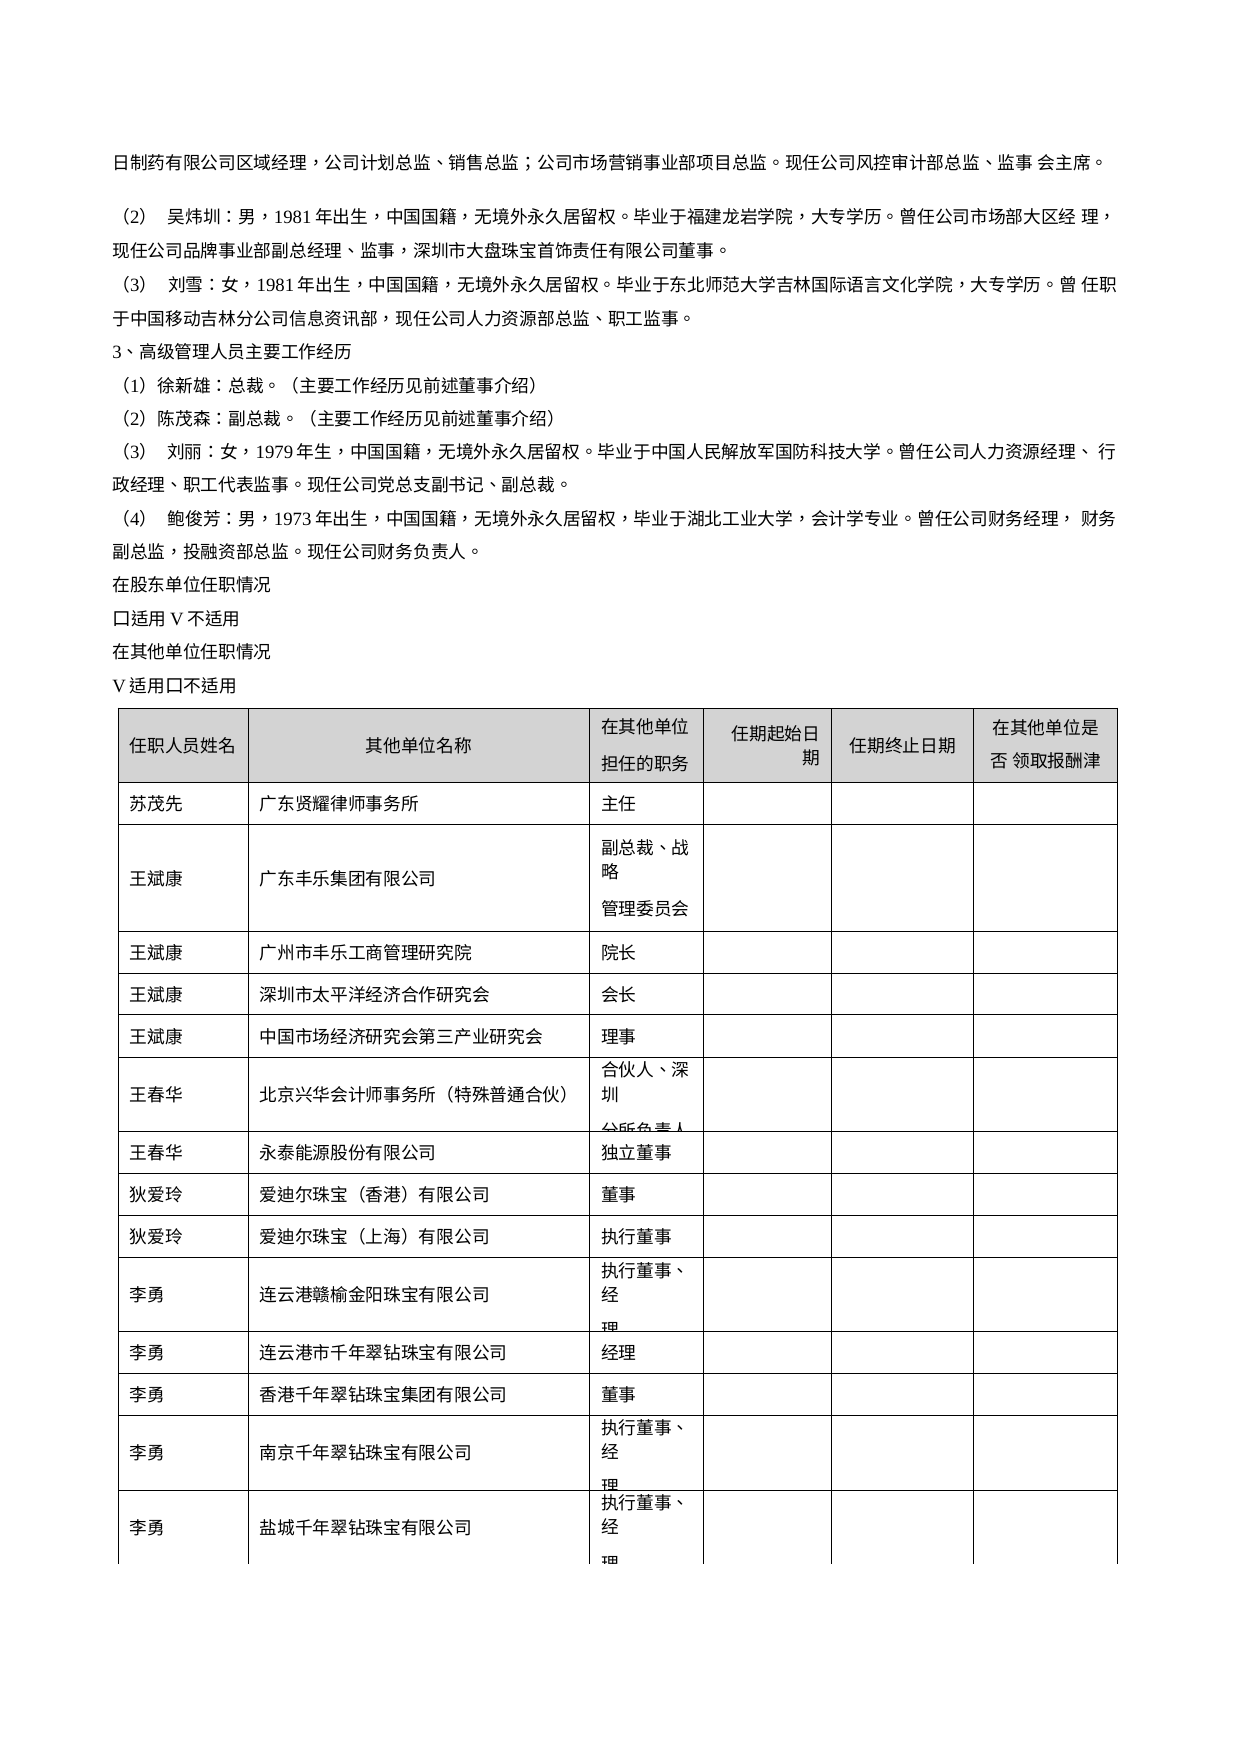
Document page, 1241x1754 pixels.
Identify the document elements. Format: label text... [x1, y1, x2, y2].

text 在股东单位任职情况 [112, 565, 1123, 598]
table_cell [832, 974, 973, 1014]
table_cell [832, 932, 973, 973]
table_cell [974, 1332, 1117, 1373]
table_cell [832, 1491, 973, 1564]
text （2） 陈茂森：副总裁。（主要工作经历见前述董事介绍） [112, 399, 1123, 432]
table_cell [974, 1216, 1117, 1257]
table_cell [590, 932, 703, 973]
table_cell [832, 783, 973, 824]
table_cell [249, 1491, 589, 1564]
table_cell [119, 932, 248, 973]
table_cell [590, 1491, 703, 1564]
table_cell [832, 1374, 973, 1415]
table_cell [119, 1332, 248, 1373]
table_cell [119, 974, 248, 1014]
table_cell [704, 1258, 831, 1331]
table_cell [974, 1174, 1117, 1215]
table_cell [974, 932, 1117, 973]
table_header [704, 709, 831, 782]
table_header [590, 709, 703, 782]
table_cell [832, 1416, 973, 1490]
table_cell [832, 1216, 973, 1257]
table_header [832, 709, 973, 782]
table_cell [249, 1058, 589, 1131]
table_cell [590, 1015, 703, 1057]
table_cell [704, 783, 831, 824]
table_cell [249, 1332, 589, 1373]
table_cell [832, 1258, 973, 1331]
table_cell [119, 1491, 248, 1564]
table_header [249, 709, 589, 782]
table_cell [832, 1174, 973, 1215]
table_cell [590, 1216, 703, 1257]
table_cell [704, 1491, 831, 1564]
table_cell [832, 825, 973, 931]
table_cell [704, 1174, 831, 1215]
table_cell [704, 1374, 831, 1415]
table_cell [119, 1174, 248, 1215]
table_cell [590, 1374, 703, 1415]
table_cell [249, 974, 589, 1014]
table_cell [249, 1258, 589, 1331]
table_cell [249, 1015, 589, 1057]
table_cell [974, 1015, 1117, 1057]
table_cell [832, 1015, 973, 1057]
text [112, 143, 1123, 176]
text （1） 徐新雄：总裁。（主要工作经历见前述董事介绍） [112, 365, 1123, 399]
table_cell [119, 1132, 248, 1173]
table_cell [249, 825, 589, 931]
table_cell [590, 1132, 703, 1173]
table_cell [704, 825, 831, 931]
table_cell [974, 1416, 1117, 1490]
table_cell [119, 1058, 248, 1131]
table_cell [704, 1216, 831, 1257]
text （2） 吴炜圳：男，1981年出生，中国国籍，无境外永久居留权。毕业于福建龙岩学院，大专学历。曾任公司市场部大区经 理，现任公司品牌事业部副总经理、监事，深圳市大盘珠宝首饰责任有限公司董事。 [112, 197, 1123, 264]
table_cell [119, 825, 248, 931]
text 在其他单位任职情况 [112, 632, 1123, 666]
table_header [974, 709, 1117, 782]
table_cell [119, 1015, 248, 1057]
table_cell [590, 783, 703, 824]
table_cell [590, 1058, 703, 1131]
text （4） 鲍俊芳：男，1973年出生，中国国籍，无境外永久居留权，毕业于湖北工业大学，会计学专业。曾任公司财务经理， 财务副总监，投融资部总监。现任公司财务负责人。 [112, 498, 1123, 565]
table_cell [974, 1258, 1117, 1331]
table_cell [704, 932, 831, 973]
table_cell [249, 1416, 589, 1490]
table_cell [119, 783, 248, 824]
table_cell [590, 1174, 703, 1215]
text 口适用V不适用 [112, 598, 1123, 632]
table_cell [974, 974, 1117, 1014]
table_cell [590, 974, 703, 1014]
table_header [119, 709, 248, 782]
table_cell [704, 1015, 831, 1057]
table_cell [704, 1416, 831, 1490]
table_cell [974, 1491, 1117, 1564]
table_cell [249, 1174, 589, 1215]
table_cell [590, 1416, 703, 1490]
text 3、高级管理人员主要工作经历 [112, 332, 1123, 365]
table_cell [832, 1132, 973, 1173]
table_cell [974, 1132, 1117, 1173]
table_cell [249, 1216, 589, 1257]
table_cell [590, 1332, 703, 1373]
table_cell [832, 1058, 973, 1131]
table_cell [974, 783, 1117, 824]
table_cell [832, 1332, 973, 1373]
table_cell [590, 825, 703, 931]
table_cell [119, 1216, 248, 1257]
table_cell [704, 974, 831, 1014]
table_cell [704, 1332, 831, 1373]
text （3） 刘丽：女，1979年生，中国国籍，无境外永久居留权。毕业于中国人民解放军国防科技大学。曾任公司人力资源经理、 行政经理、职工代表监事。现任公司党总支副书记、副总裁。 [112, 432, 1123, 498]
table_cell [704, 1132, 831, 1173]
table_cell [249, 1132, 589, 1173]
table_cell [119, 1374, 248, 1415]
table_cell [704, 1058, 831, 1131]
text （3） 刘雪：女，1981年出生，中国国籍，无境外永久居留权。毕业于东北师范大学吉林国际语言文化学院，大专学历。曾 任职于中国移动吉林分公司信息资讯部，现任公司人力资源部总监、职工监事。 [112, 264, 1123, 332]
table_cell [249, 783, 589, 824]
text V适用口不适用 [112, 666, 1123, 699]
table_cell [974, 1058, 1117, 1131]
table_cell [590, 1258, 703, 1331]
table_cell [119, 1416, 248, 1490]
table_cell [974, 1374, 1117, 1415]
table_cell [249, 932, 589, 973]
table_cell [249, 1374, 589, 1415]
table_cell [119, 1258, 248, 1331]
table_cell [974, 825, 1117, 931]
